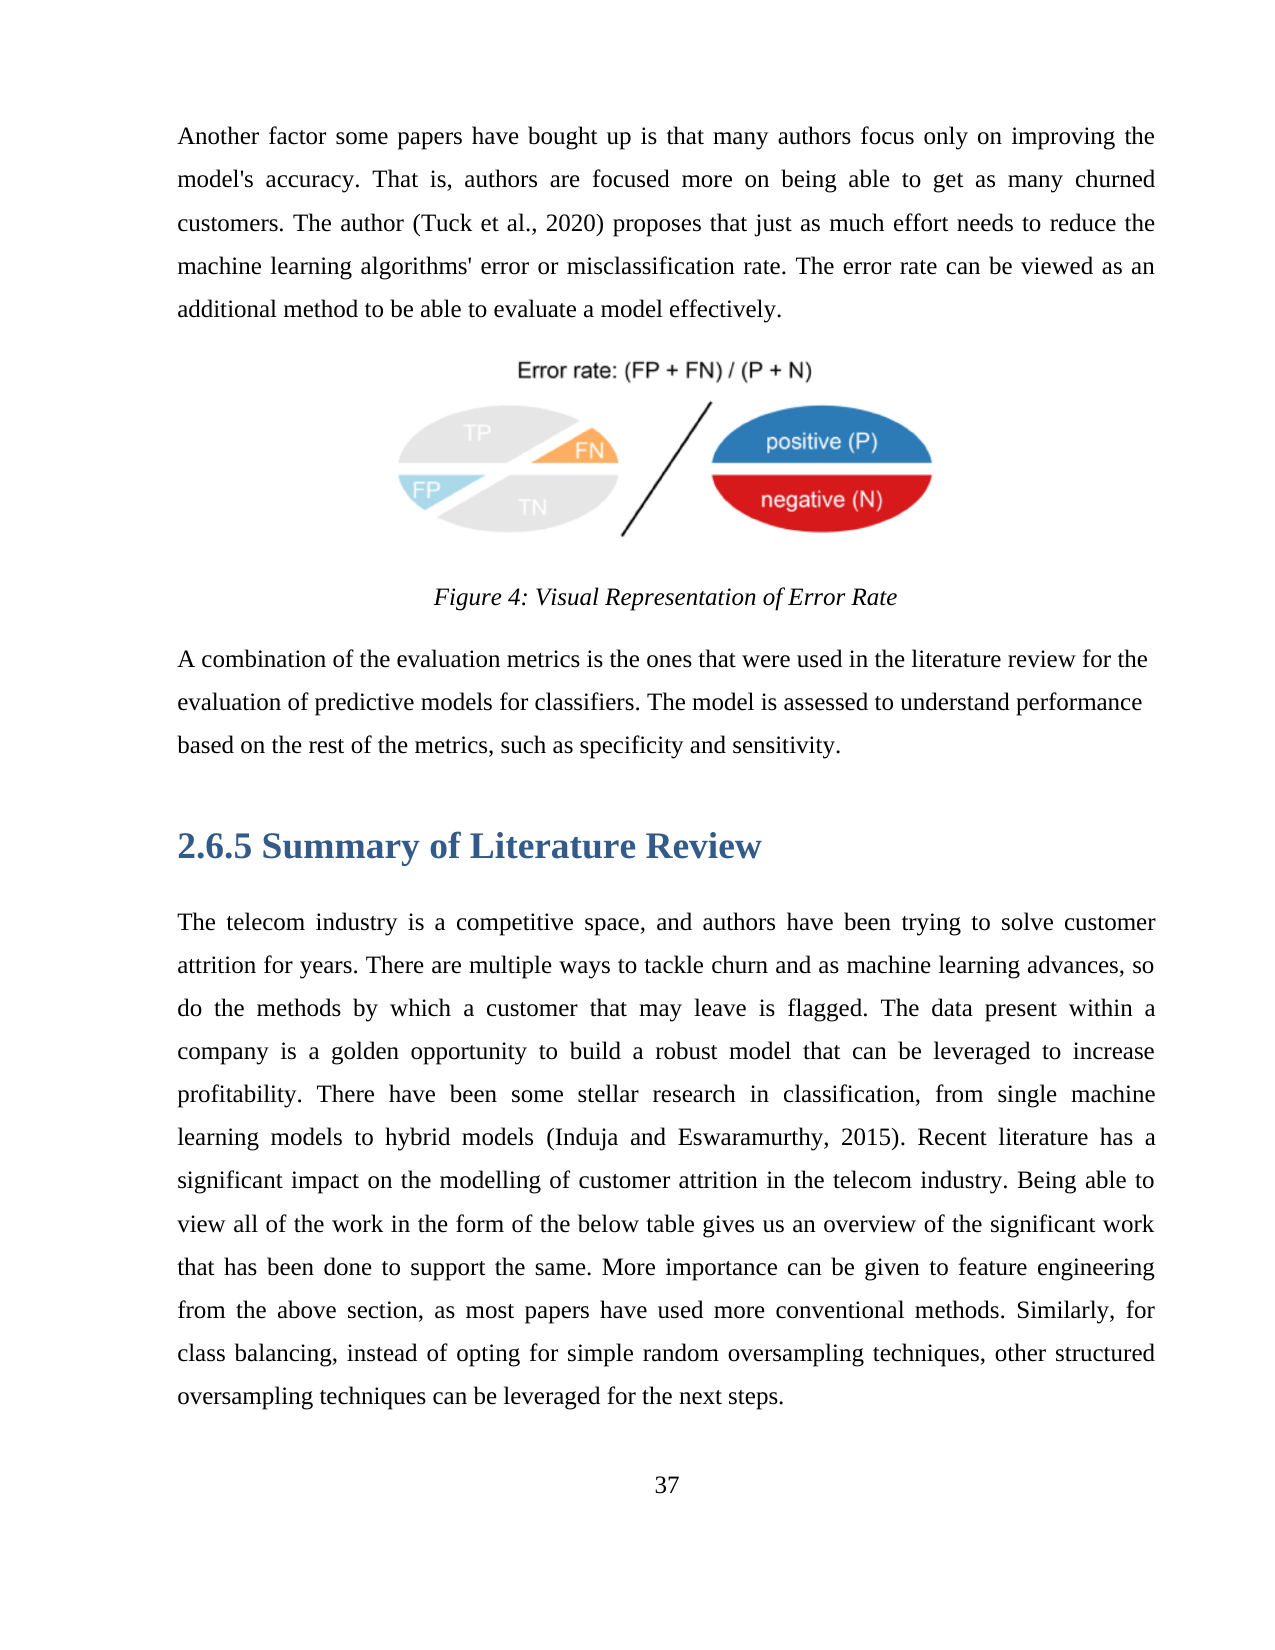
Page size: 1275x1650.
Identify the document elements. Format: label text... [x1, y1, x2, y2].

text Another factor some papers have bought up is that many authors focus only on improving the model's accuracy. That is, authors are focused more on being able to get as many churned customers. The author (Tuck et al., 2020) proposes that just as much effort needs to reduce the machine learning algorithms' error or misclassification rate. The error rate can be viewed as an additional method to be able to evaluate a model effectively. [177, 121, 1156, 323]
subtitle 2.6.5 Summary of Literature Review [177, 823, 1156, 866]
picture [381, 355, 952, 549]
text The telecom industry is a competitive space, and authors have been trying to solve customer attrition for years. There are multiple ways to tackle churn and as machine learning advances, so do the methods by which a customer that may leave is flagged. The data present within a company is a golden opportunity to build a robust model that can be leveraged to increase profitability. There have been some stellar research in classification, from single machine learning models to hybrid models (Induja and Eswaramurthy, 2015). Recent literature has a significant impact on the modelling of customer attrition in the telecom industry. Being able to view all of the work in the form of the below table gives us an overview of the significant work that has been done to support the same. More importance can be given to feature engineering from the above section, as most papers have used more conventional methods. Similarly, for class balancing, instead of opting for simple random oversampling techniques, other structured oversampling techniques can be leveraged for the next steps. [177, 907, 1156, 1410]
text A combination of the evaluation metrics is the ones that were used in the literature review for the evaluation of predictive models for classifiers. The model is assessed to understand performance based on the rest of the metrics, such as specificity and sensitivity. [177, 644, 1156, 759]
text Figure 4: Visual Representation of Error Rate [177, 582, 1156, 611]
